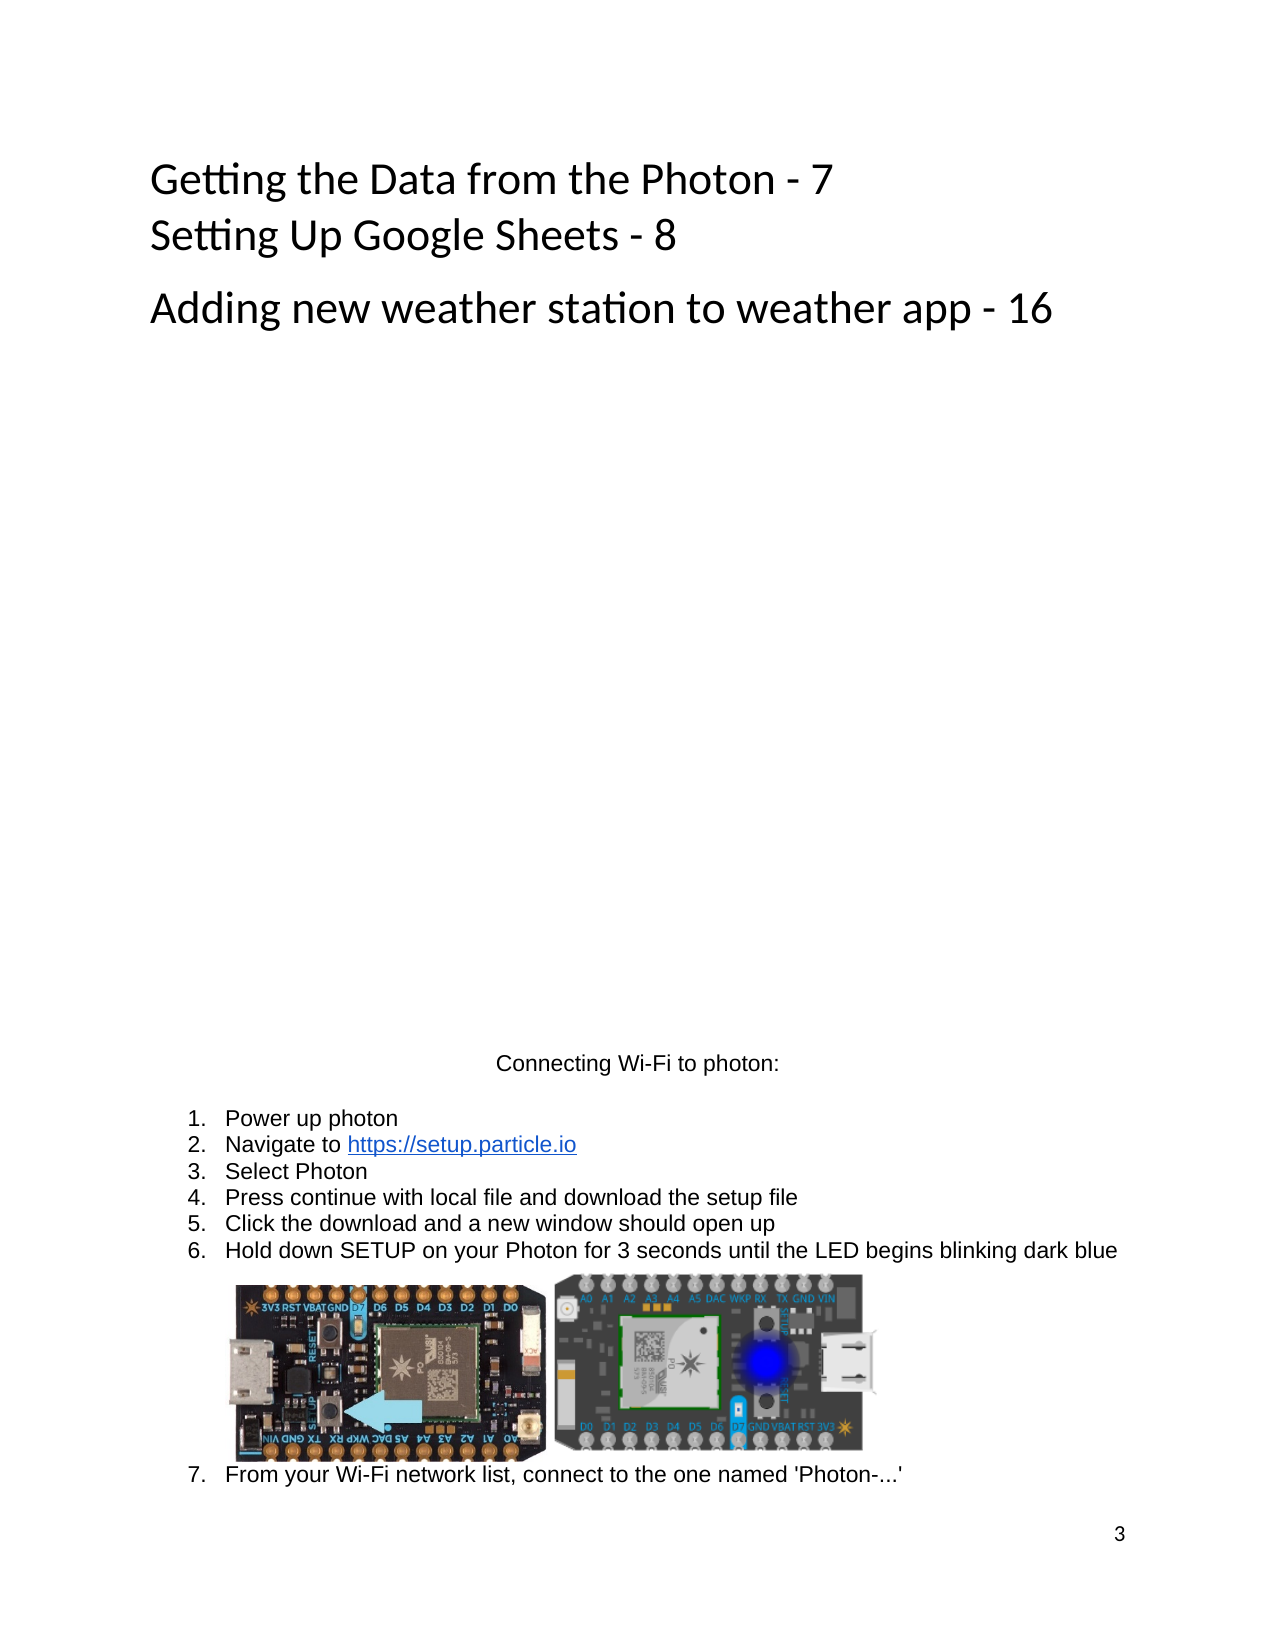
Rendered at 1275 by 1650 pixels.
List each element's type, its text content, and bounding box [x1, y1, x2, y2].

list Power up photon [187, 1105, 1125, 1131]
text Setting Up Google Sheets - 8 [150, 206, 1125, 262]
list Select Photon [187, 1158, 1125, 1184]
picture [225, 1263, 880, 1462]
list Click the download and a new window should open up [187, 1210, 1125, 1237]
text Adding new weather station to weather app - 16 [150, 278, 1125, 334]
list Navigate to https://setup.particle.io [187, 1131, 1125, 1158]
text Getting the Data from the Photon - 7 [150, 150, 1125, 206]
text Connecting Wi-Fi to photon: [150, 1050, 1125, 1076]
list Press continue with local file and download the setup file [187, 1184, 1125, 1210]
list From your Wi-Fi network list, connect to the one named 'Photon-...' [187, 1461, 1125, 1488]
